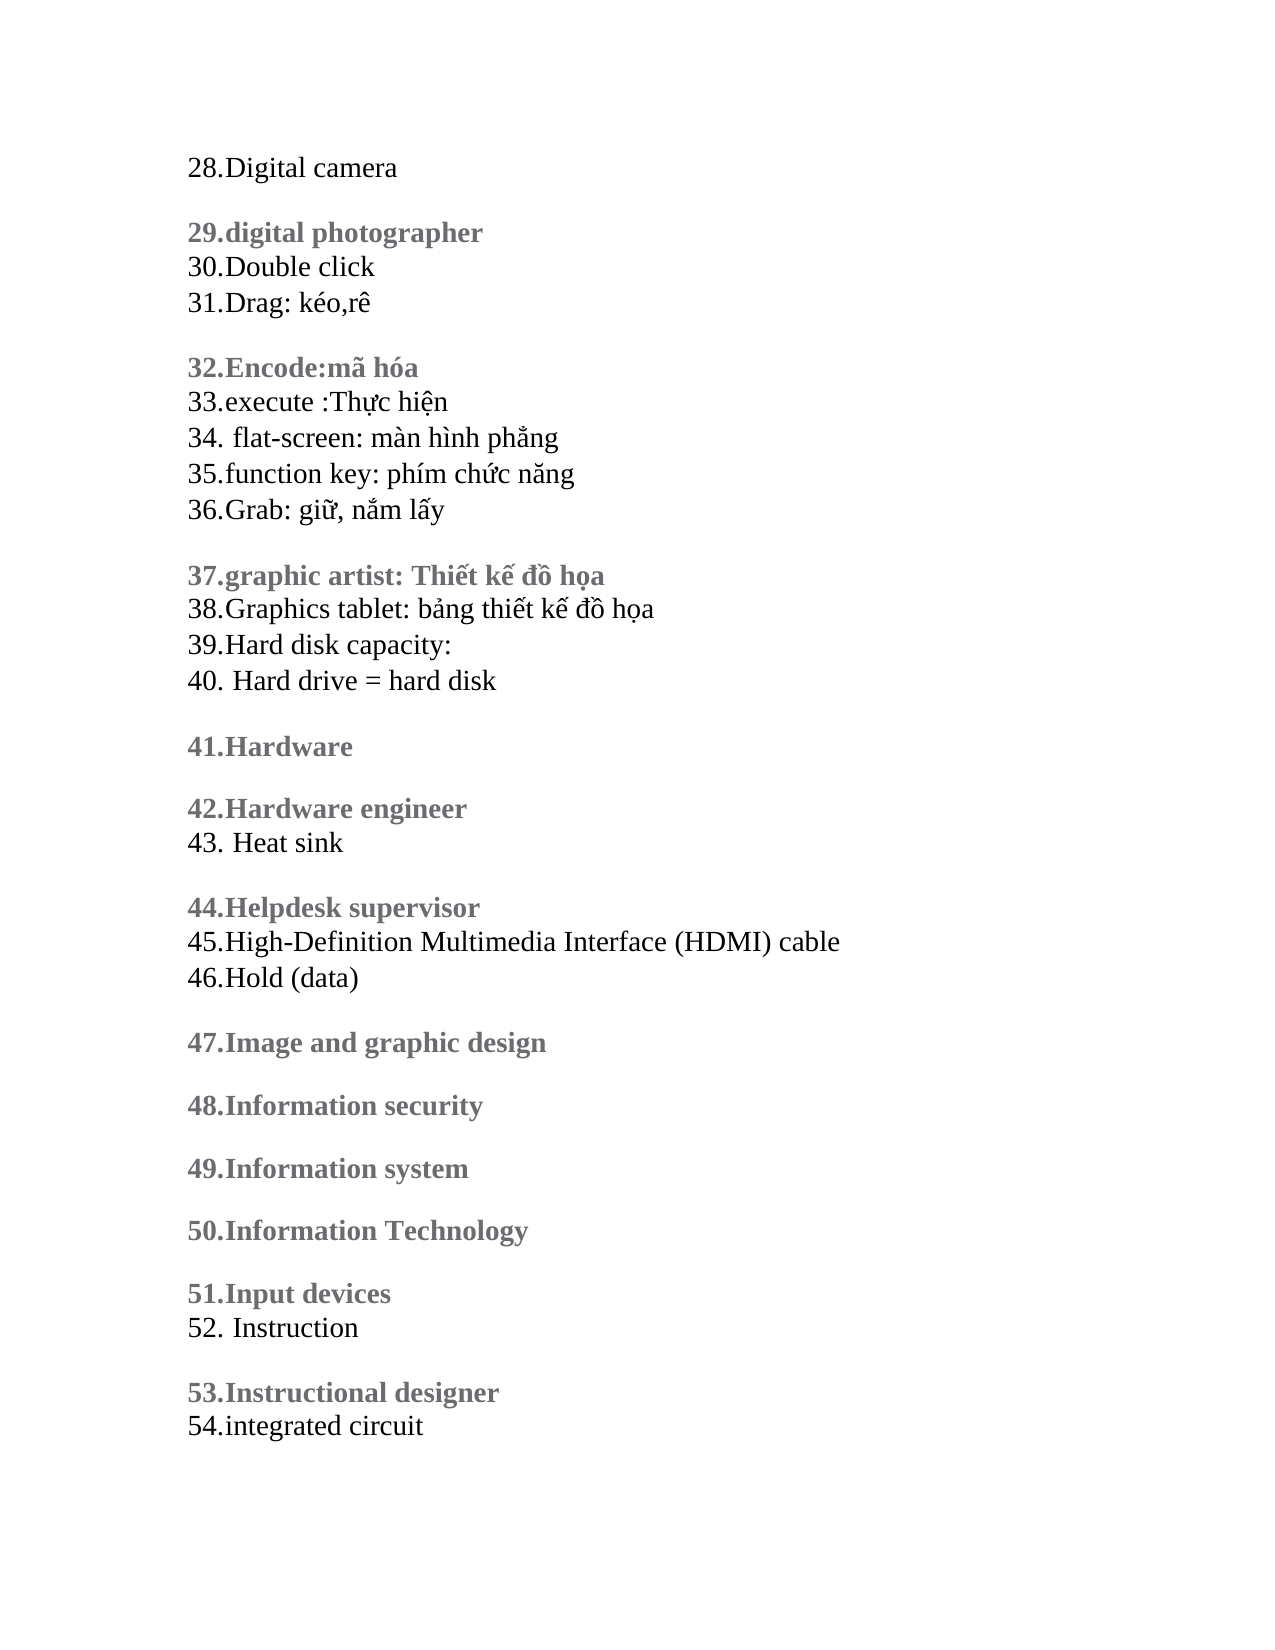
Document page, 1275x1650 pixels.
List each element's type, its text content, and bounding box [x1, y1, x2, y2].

subtitle Hardware [187, 729, 1125, 762]
list Double click [187, 249, 1125, 282]
list Hard disk capacity: [187, 627, 1125, 661]
subtitle Information Technology [187, 1213, 1125, 1247]
list Heat sink [187, 825, 1125, 858]
list Hold (data) [187, 960, 1125, 993]
list flat-screen: màn hình phẳng [187, 420, 1125, 453]
list function key: phím chức năng [187, 456, 1125, 490]
subtitle Instructional designer [187, 1375, 1125, 1408]
subtitle Hardware engineer [187, 791, 1125, 825]
subtitle graphic artist: Thiết kế đồ họa [187, 558, 1125, 591]
subtitle Image and graphic design [187, 1025, 1125, 1059]
subtitle digital photographer [187, 215, 1125, 249]
list Digital camera [187, 150, 1125, 183]
subtitle Encode:mã hóa [187, 350, 1125, 384]
list Graphics tablet: bảng thiết kế đồ họa [187, 591, 1125, 625]
list Hard drive = hard disk [187, 663, 1125, 697]
list Drag: kéo,rê [187, 285, 1125, 318]
subtitle Information security [187, 1088, 1125, 1122]
subtitle Helpdesk supervisor [187, 890, 1125, 924]
list execute :Thực hiện [187, 384, 1125, 417]
subtitle Input devices [187, 1276, 1125, 1310]
list Instruction [187, 1310, 1125, 1343]
list Grab: giữ, nắm lấy [187, 492, 1125, 526]
list integrated circuit [187, 1408, 1125, 1442]
subtitle Information system [187, 1151, 1125, 1184]
list High-Definition Multimedia Interface (HDMI) cable [187, 924, 1125, 957]
